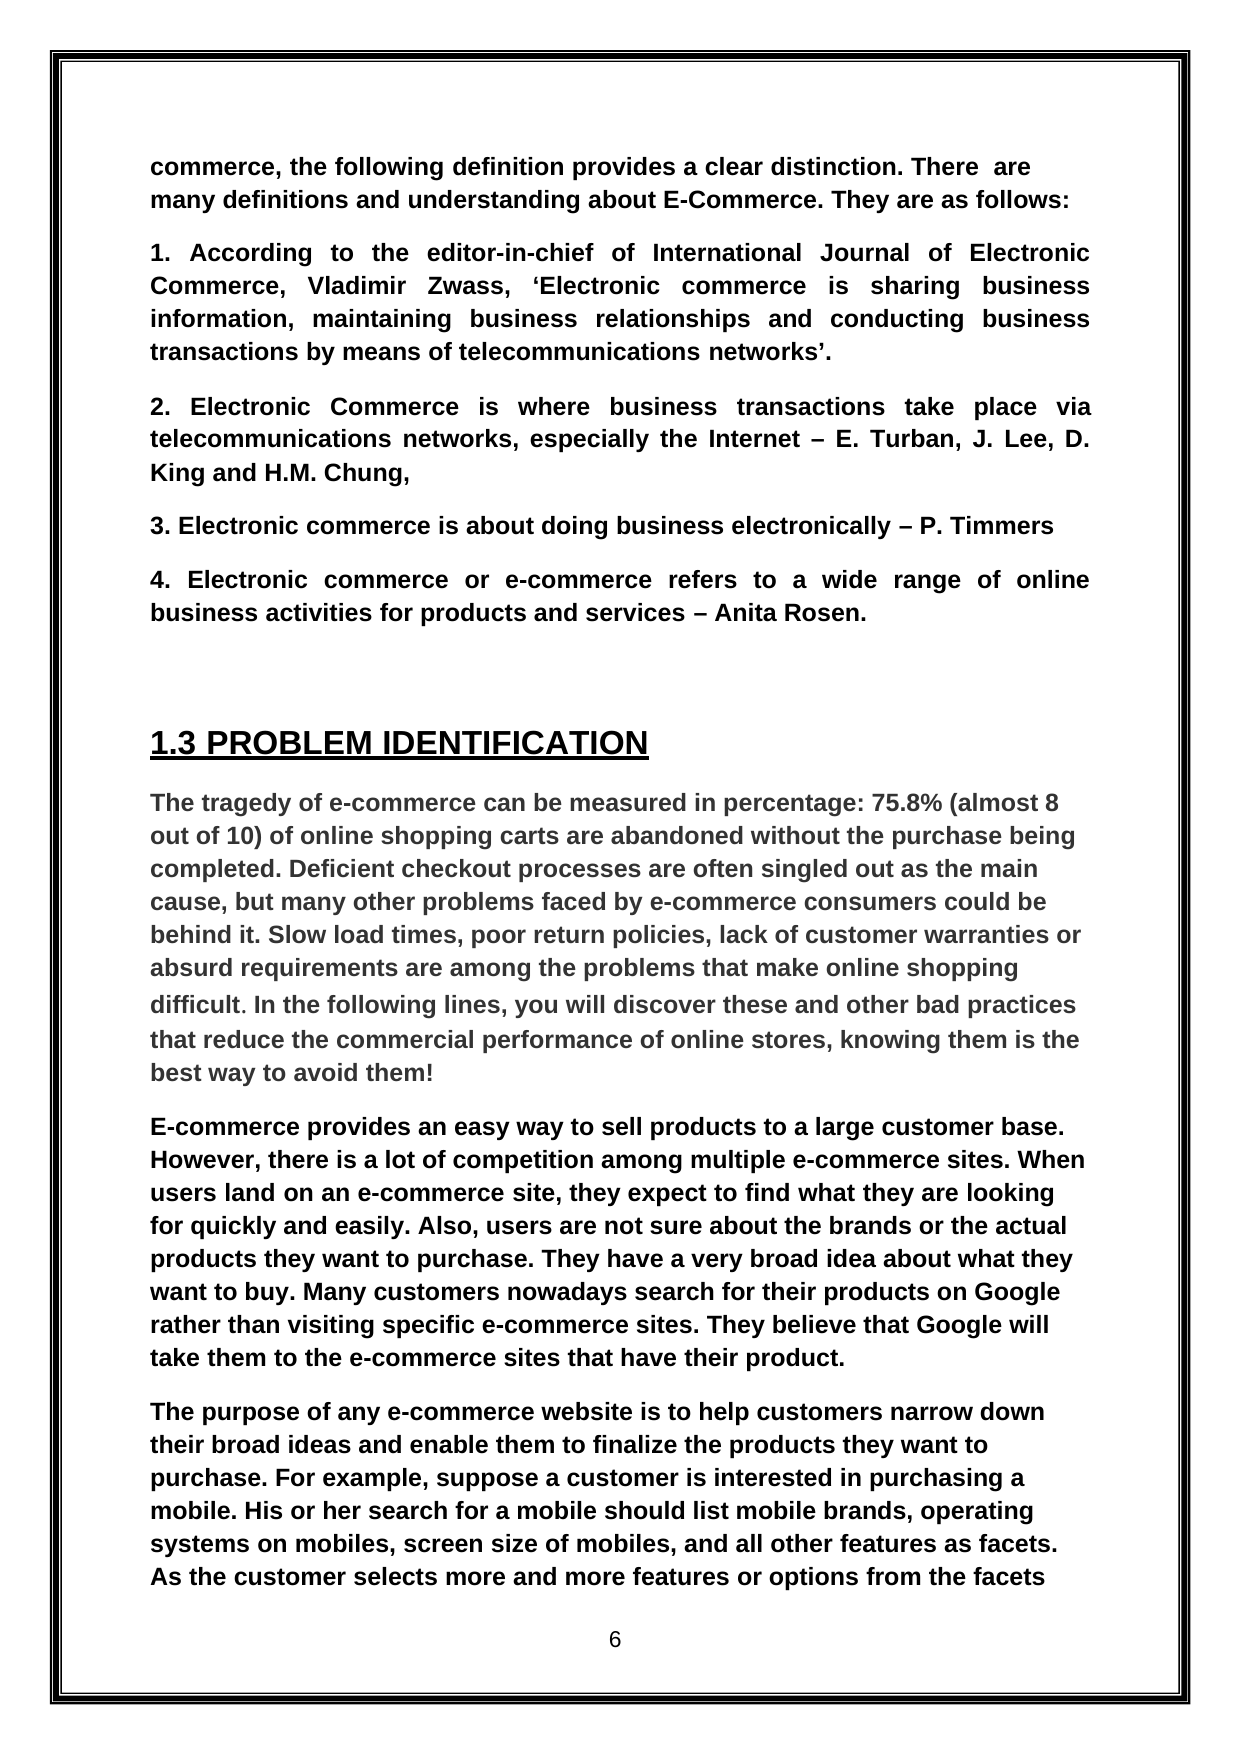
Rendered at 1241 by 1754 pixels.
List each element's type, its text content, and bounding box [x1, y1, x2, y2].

text commerce, the following definition provides a clear distinction. There are many definitions and understanding about E-Commerce. They are as follows: [150, 152, 1074, 214]
list Electronic commerce or e-commerce refers to a wide range of online business activities for products and services – Anita Rosen. [150, 565, 1090, 627]
list According to the editor-in-chief of International Journal of Electronic Commerce, Vladimir Zwass, ‘Electronic commerce is sharing business information, maintaining business relationships and conducting business transactions by means of telecommunications networks’. [150, 238, 1090, 366]
list Electronic Commerce is where business transactions take place via telecommunications networks, especially the Internet – E. Turban, J. Lee, D. King and H.M. Chung, [150, 391, 1091, 486]
subtitle PROBLEM IDENTIFICATION [150, 723, 1182, 761]
list Electronic commerce is about doing business electronically – P. Timmers [150, 511, 1182, 540]
text The tragedy of e-commerce can be measured in percentage: 75.8% (almost 8 out of 10) of online shopping carts are abandoned without the purchase being completed. Deficient checkout processes are often singled out as the main cause, but many other problems faced by e-commerce consumers could be behind it. Slow load times, poor return policies, lack of customer warranties or absurd requirements are among the problems that make online shopping difficult. In the following lines, you will discover these and other bad practices that reduce the commercial performance of online stores, knowing them is the best way to avoid them! [150, 788, 1087, 1087]
text E-commerce provides an easy way to sell products to a large customer base. However, there is a lot of competition among multiple e-commerce sites. When users land on an e-commerce site, they expect to find what they are looking for quickly and easily. Also, users are not sure about the brands or the actual products they want to purchase. They have a very broad idea about what they want to buy. Many customers nowadays search for their products on Google rather than visiting specific e-commerce sites. They believe that Google will take them to the e-commerce sites that have their product. [150, 1112, 1087, 1372]
text The purpose of any e-commerce website is to help customers narrow down their broad ideas and enable them to finalize the products they want to purchase. For example, suppose a customer is interested in purchasing a mobile. His or her search for a mobile should list mobile brands, operating systems on mobiles, screen size of mobiles, and all other features as facets. As the customer selects more and more features or options from the facets [150, 1397, 1067, 1591]
